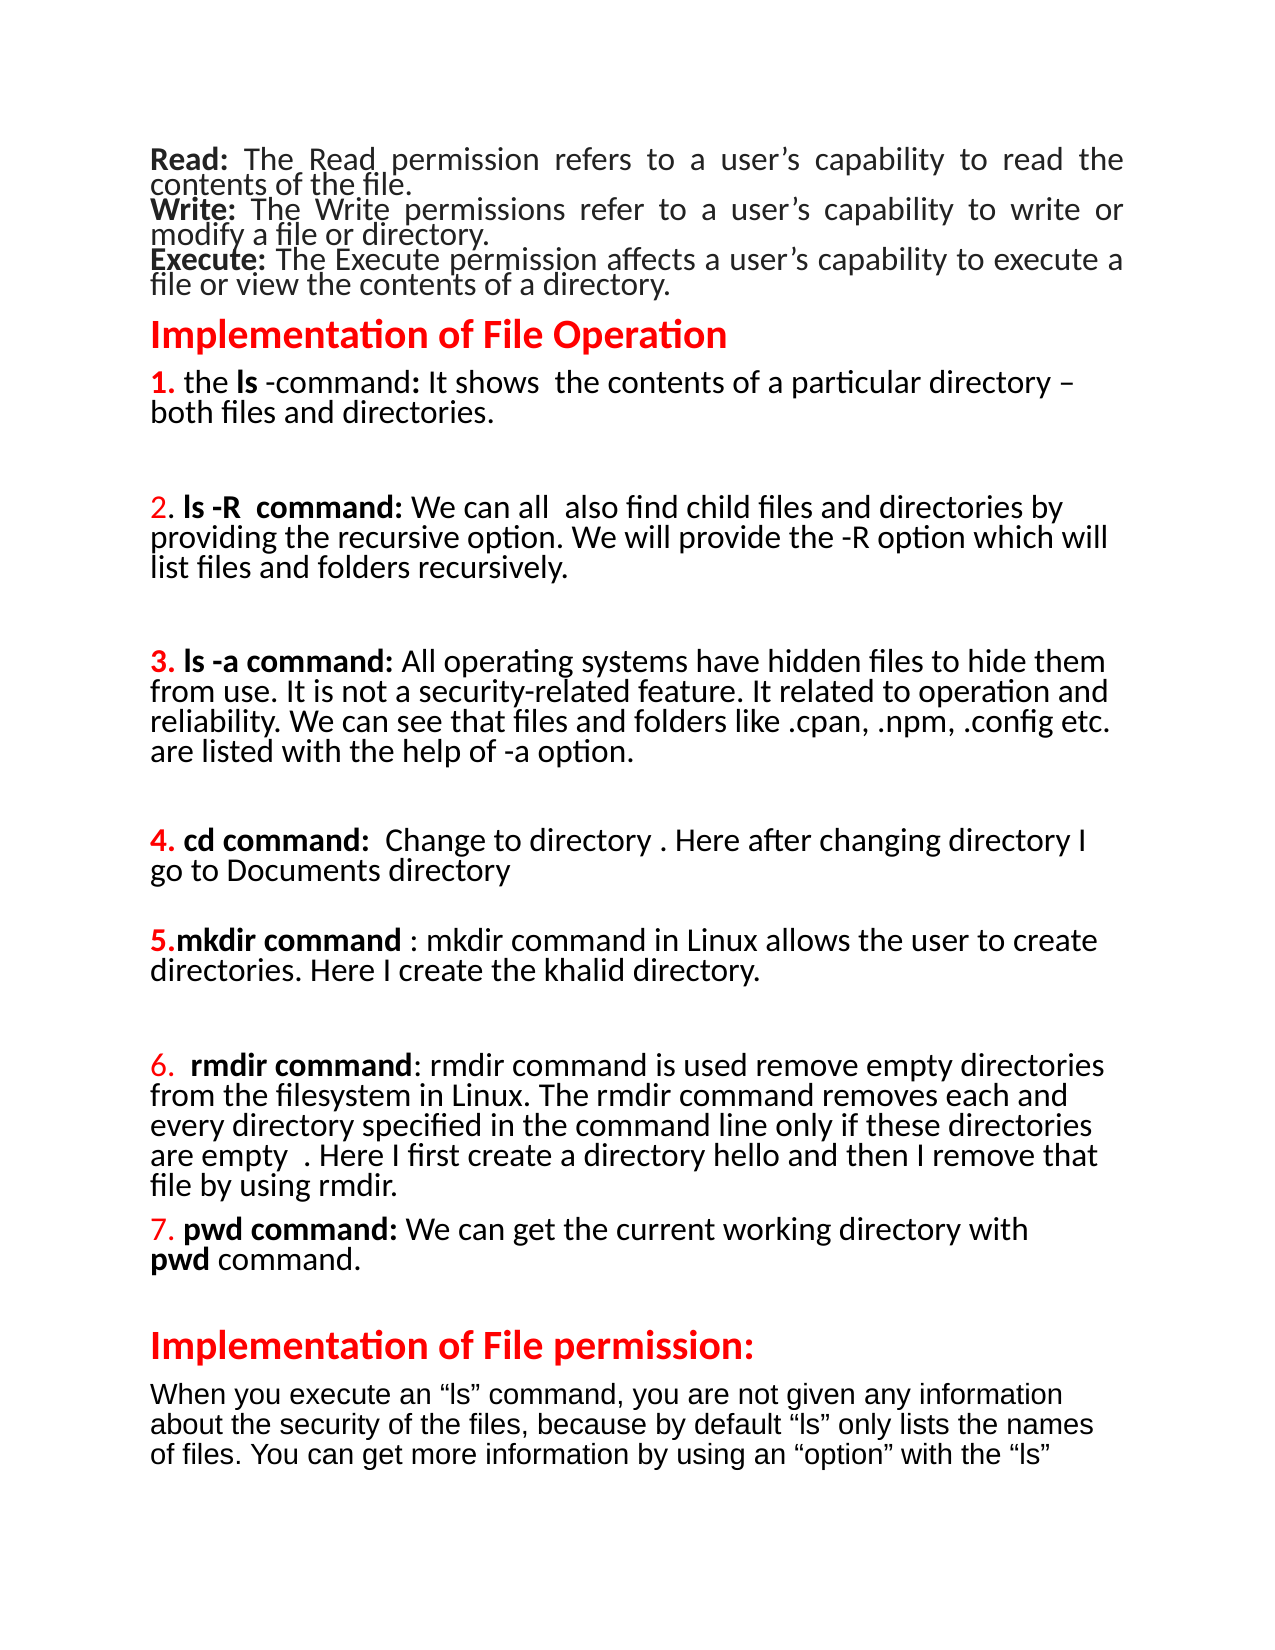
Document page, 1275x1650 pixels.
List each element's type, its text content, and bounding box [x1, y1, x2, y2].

text Read: The Read permission refers to a user’s capability to read the contents of the file. [150, 150, 1125, 200]
text Execute: The Execute permission affects a user’s capability to execute a file or view the contents of a directory. [150, 250, 1125, 300]
text 5.mkdir command : mkdir command in Linux allows the user to create directories. Here I create the khalid directory. [150, 927, 1125, 987]
text 4. cd command: Change to directory . Here after changing directory I go to Documents directory [150, 828, 1125, 888]
text 6. rmdir command: rmdir command is used remove empty directories from the filesystem in Linux. The rmdir command removes each and every directory specified in the command line only if these directories are empty . Here I first create a directory hello and then I remove that file by using rmdir. [150, 1052, 1125, 1202]
text Implementation of File Operation [150, 325, 1125, 355]
text Implementation of File permission: [150, 1336, 1125, 1366]
text 7. pwd command: We can get the current working directory with pwd command. [150, 1217, 1125, 1277]
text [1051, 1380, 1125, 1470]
text 3. ls -a command: All operating systems have hidden files to hide them from use. It is not a security-related feature. It related to operation and reliability. We can see that files and folders like .cpan, .npm, .config etc. are listed with the help of -a option. [150, 649, 1125, 769]
text 1. the ls -command: It shows the contents of a particular directory – both files and directories. [150, 369, 1125, 429]
text 2. ls -R command: We can all also find child files and directories by providing the recursive option. We will provide the -R option which will list files and folders recursively. [150, 494, 1125, 584]
text Write: The Write permissions refer to a user’s capability to write or modify a file or directory. [150, 200, 1125, 250]
